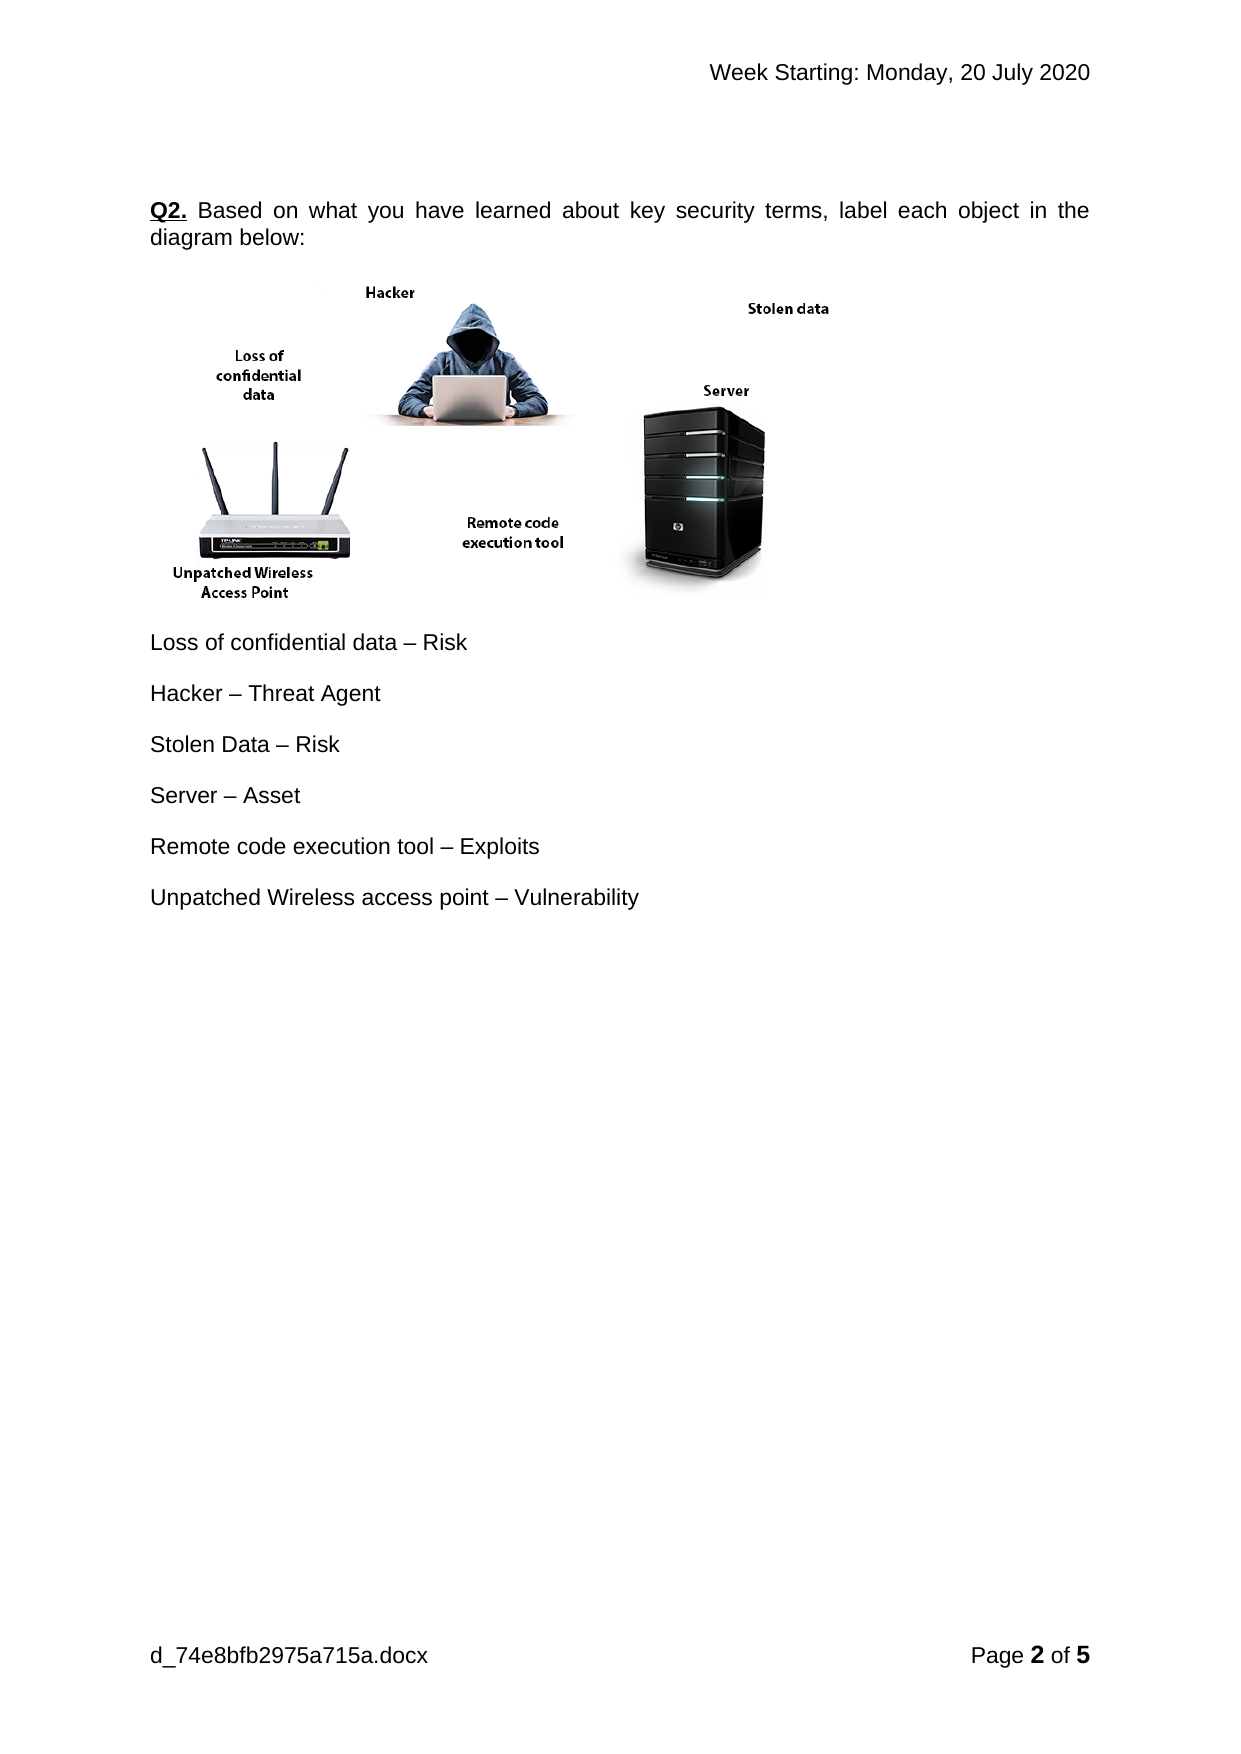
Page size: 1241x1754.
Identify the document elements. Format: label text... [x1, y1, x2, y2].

text Q2. Based on what you have learned about key security terms, label each object in the diagram below: [150, 197, 1090, 250]
text Stolen Data – Risk [150, 731, 1090, 757]
text Hacker – Threat Agent [150, 680, 1090, 706]
text Server – Asset [150, 782, 1090, 808]
picture [150, 270, 876, 609]
text Loss of confidential data – Risk [150, 629, 1090, 655]
text Remote code execution tool – Exploits [150, 833, 1090, 859]
text Unpatched Wireless access point – Vulnerability [150, 884, 1090, 911]
